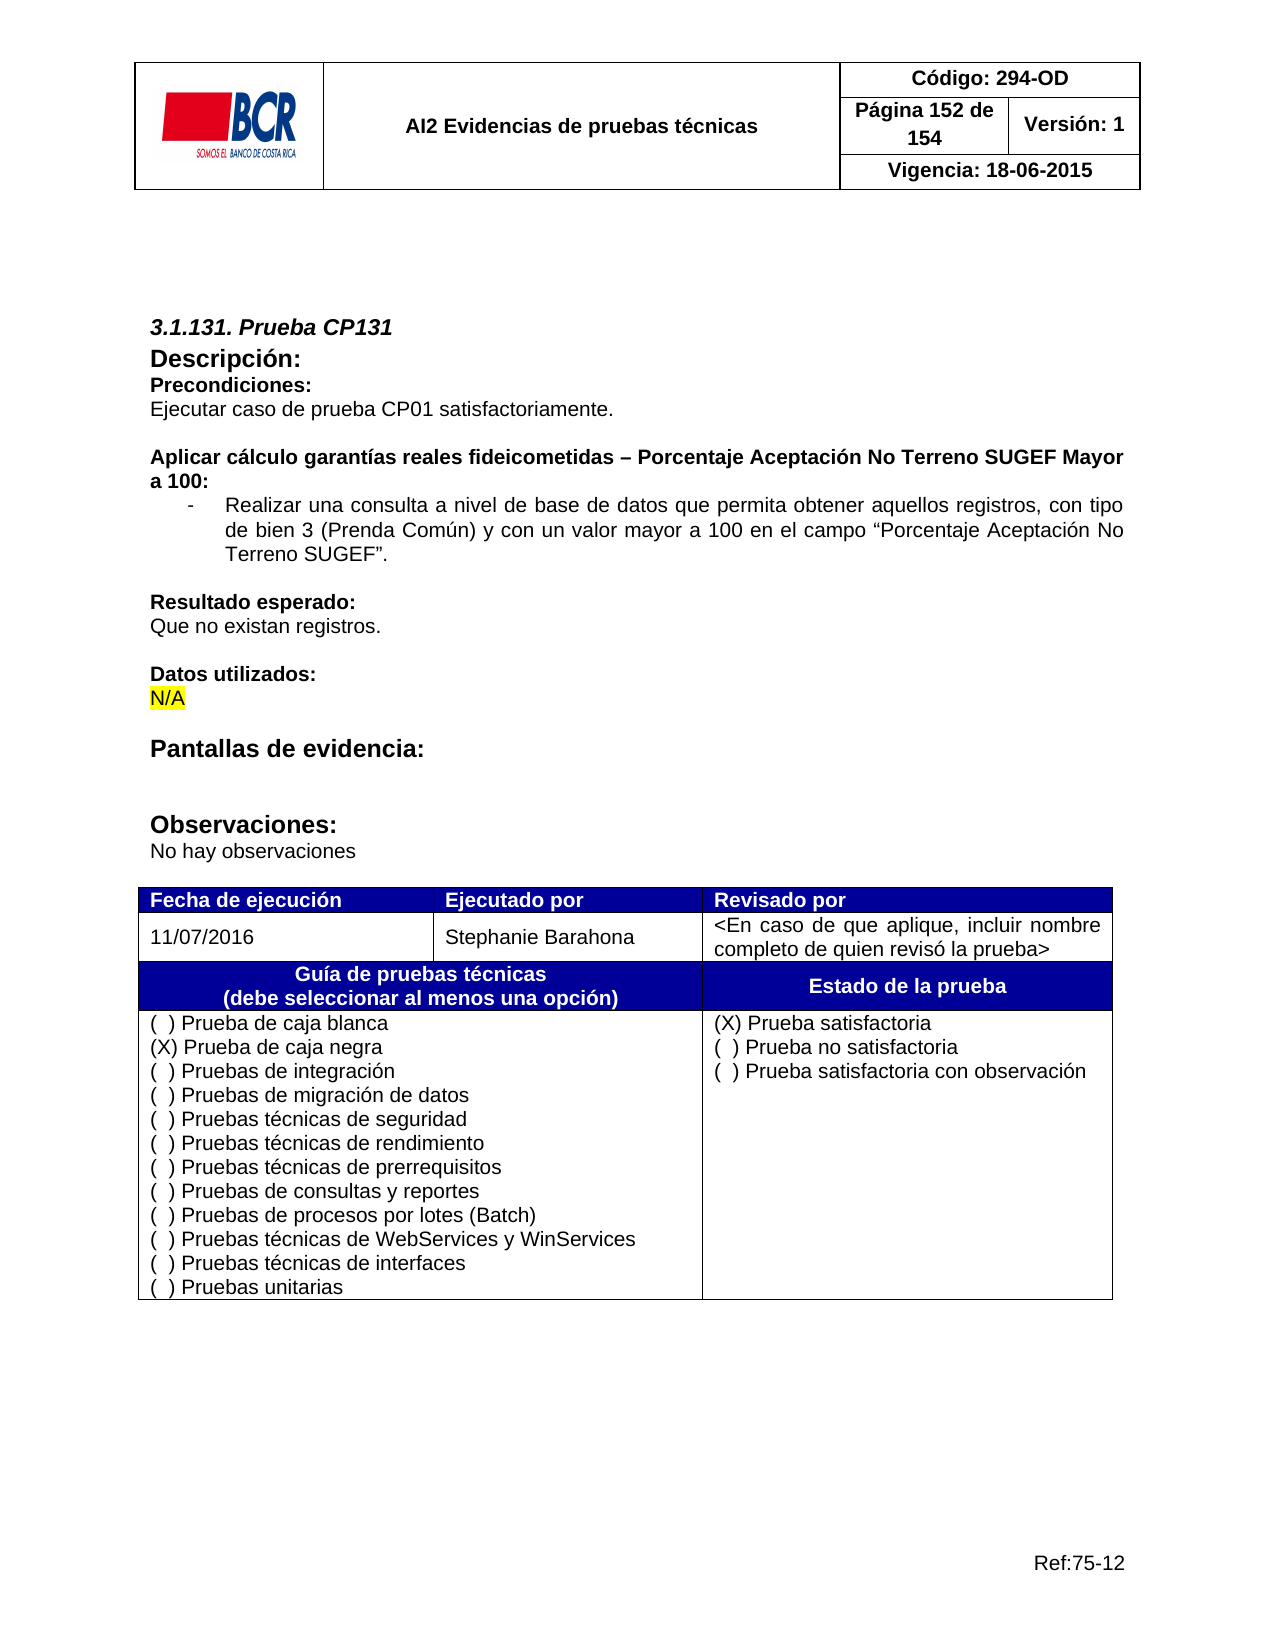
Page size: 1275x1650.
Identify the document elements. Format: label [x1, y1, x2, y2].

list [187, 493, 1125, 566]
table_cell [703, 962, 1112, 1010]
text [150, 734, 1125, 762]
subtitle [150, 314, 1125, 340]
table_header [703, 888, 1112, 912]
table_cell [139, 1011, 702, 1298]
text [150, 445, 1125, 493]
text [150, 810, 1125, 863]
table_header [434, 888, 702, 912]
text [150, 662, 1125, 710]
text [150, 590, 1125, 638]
picture [152, 85, 306, 163]
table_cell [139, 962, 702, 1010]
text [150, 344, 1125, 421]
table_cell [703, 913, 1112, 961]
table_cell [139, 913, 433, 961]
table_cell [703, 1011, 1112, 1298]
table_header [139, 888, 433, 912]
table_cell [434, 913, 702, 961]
